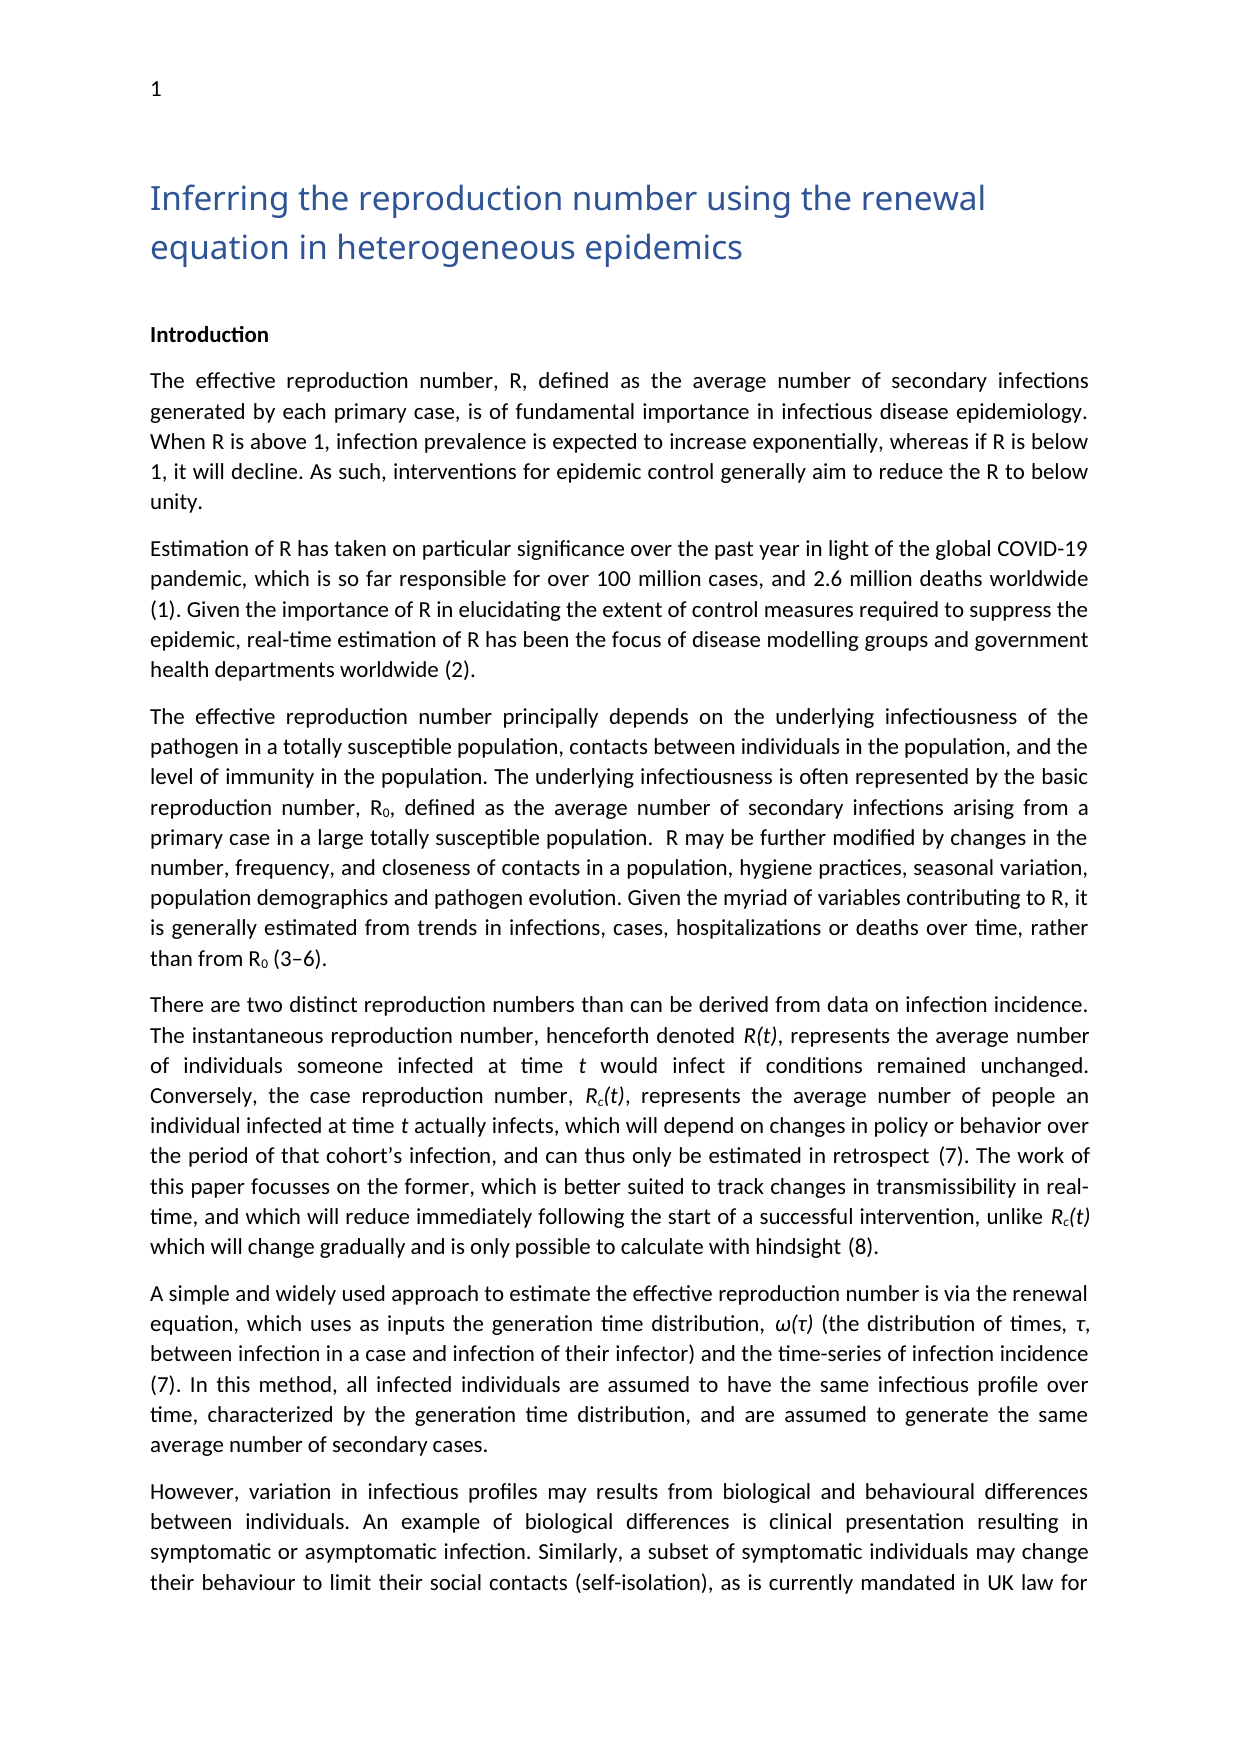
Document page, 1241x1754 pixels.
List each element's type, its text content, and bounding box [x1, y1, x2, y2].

text Introduction [150, 320, 1090, 348]
text The effective reproduction number principally depends on the underlying infectiousness of the pathogen in a totally susceptible population, contacts between individuals in the population, and the level of immunity in the population. The underlying infectiousness is often represented by the basic reproduction number, R0, defined as the average number of secondary infections arising from a primary case in a large totally susceptible population. R may be further modified by changes in the number, frequency, and closeness of contacts in a population, hygiene practices, seasonal variation, population demographics and pathogen evolution. Given the myriad of variables contributing to R, it is generally estimated from trends in infections, cases, hospitalizations or deaths over time, rather than from R0 (3–6). [150, 702, 1090, 972]
text A simple and widely used approach to estimate the effective reproduction number is via the renewal equation, which uses as inputs the generation time distribution, ω(τ) (the distribution of times, τ, between infection in a case and infection of their infector) and the time-series of infection incidence (7). In this method, all infected individuals are assumed to have the same infectious profile over time, characterized by the generation time distribution, and are assumed to generate the same average number of secondary cases. [150, 1279, 1090, 1458]
text Estimation of R has taken on particular significance over the past year in light of the global COVID-19 pandemic, which is so far responsible for over 100 million cases, and 2.6 million deaths worldwide (1). Given the importance of R in elucidating the extent of control measures required to suppress the epidemic, real-time estimation of R has been the focus of disease modelling groups and government health departments worldwide (2). [150, 534, 1090, 683]
subtitle Inferring the reproduction number using the renewal equation in heterogeneous epidemics [150, 175, 1090, 269]
text The effective reproduction number, R, defined as the average number of secondary infections generated by each primary case, is of fundamental importance in infectious disease epidemiology. When R is above 1, infection prevalence is expected to increase exponentially, whereas if R is below 1, it will decline. As such, interventions for epidemic control generally aim to reduce the R to below unity. [150, 367, 1090, 516]
text There are two distinct reproduction numbers than can be derived from data on infection incidence. The instantaneous reproduction number, henceforth denoted R(t), represents the average number of individuals someone infected at time t would infect if conditions remained unchanged. Conversely, the case reproduction number, Rc(t), represents the average number of people an individual infected at time t actually infects, which will depend on changes in policy or behavior over the period of that cohort’s infection, and can thus only be estimated in retrospect (7). The work of this paper focusses on the former, which is better suited to track changes in transmissibility in real-time, and which will reduce immediately following the start of a successful intervention, unlike Rc(t) which will change gradually and is only possible to calculate with hindsight (8). [150, 991, 1090, 1260]
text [150, 1477, 1090, 1596]
